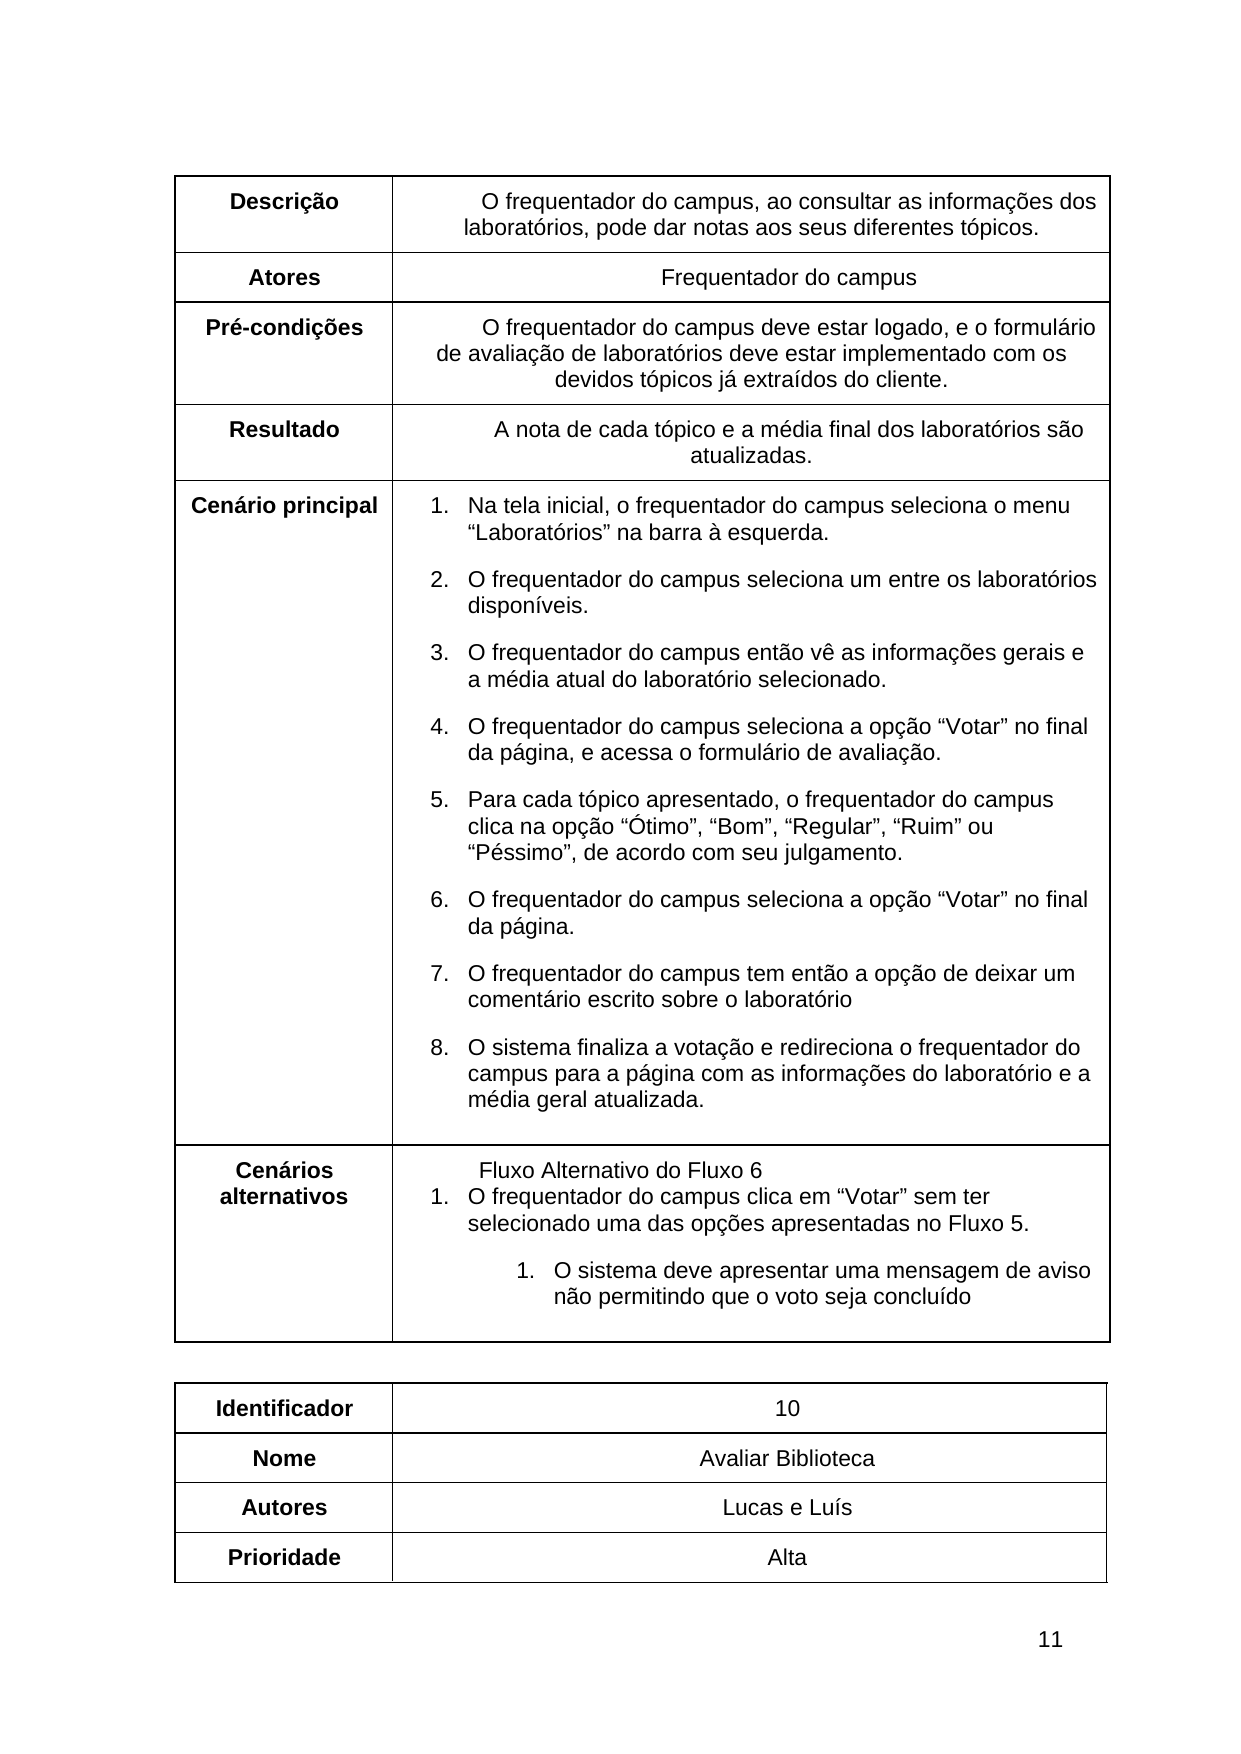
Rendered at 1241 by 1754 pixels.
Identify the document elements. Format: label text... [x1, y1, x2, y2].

table_cell Prioridade [176, 1533, 392, 1581]
table_cell Avaliar Biblioteca [393, 1434, 1106, 1482]
table_cell Fluxo Alternativo do Fluxo 6 O frequentador do campus clica em “Votar” sem ter selecionado uma das opções apresentadas no Fluxo 5. O sistema deve apresentar uma mensagem de aviso não permitindo que o voto seja concluído [393, 1146, 1109, 1341]
table_header Identificador [176, 1384, 392, 1432]
table_cell Na tela inicial, o frequentador do campus seleciona o menu “Laboratórios” na barra à esquerda. O frequentador do campus seleciona um entre os laboratórios disponíveis. O frequentador do campus então vê as informações gerais e a média atual do laboratório selecionado. O frequentador do campus seleciona a opção “Votar” no final da página, e acessa o formulário de avaliação. Para cada tópico apresentado, o frequentador do campus clica na opção “Ótimo”, “Bom”, “Regular”, “Ruim” ou “Péssimo”, de acordo com seu julgamento. O frequentador do campus seleciona a opção “Votar” no final da página. O frequentador do campus tem então a opção de deixar um comentário escrito sobre o laboratório O sistema finaliza a votação e redireciona o frequentador do campus para a página com as informações do laboratório e a média geral atualizada. [393, 481, 1109, 1144]
table_cell Lucas e Luís [393, 1483, 1106, 1532]
table_cell Nome [176, 1434, 392, 1482]
table_cell Cenário principal [176, 481, 392, 1144]
table_cell Pré-condições [176, 303, 392, 404]
table_cell A nota de cada tópico e a média final dos laboratórios são atualizadas. [393, 405, 1109, 480]
table_cell Autores [176, 1483, 392, 1532]
table_cell O frequentador do campus deve estar logado, e o formulário de avaliação de laboratórios deve estar implementado com os devidos tópicos já extraídos do cliente. [393, 303, 1109, 404]
table_cell Descrição [176, 177, 392, 251]
table_cell Resultado [176, 405, 392, 480]
table_cell Alta [393, 1533, 1106, 1581]
table_cell Atores [176, 253, 392, 301]
table_cell Frequentador do campus [393, 253, 1109, 301]
table_cell O frequentador do campus, ao consultar as informações dos laboratórios, pode dar notas aos seus diferentes tópicos. [393, 177, 1109, 251]
table_header 10 [393, 1384, 1106, 1432]
table_cell Cenários alternativos [176, 1146, 392, 1341]
